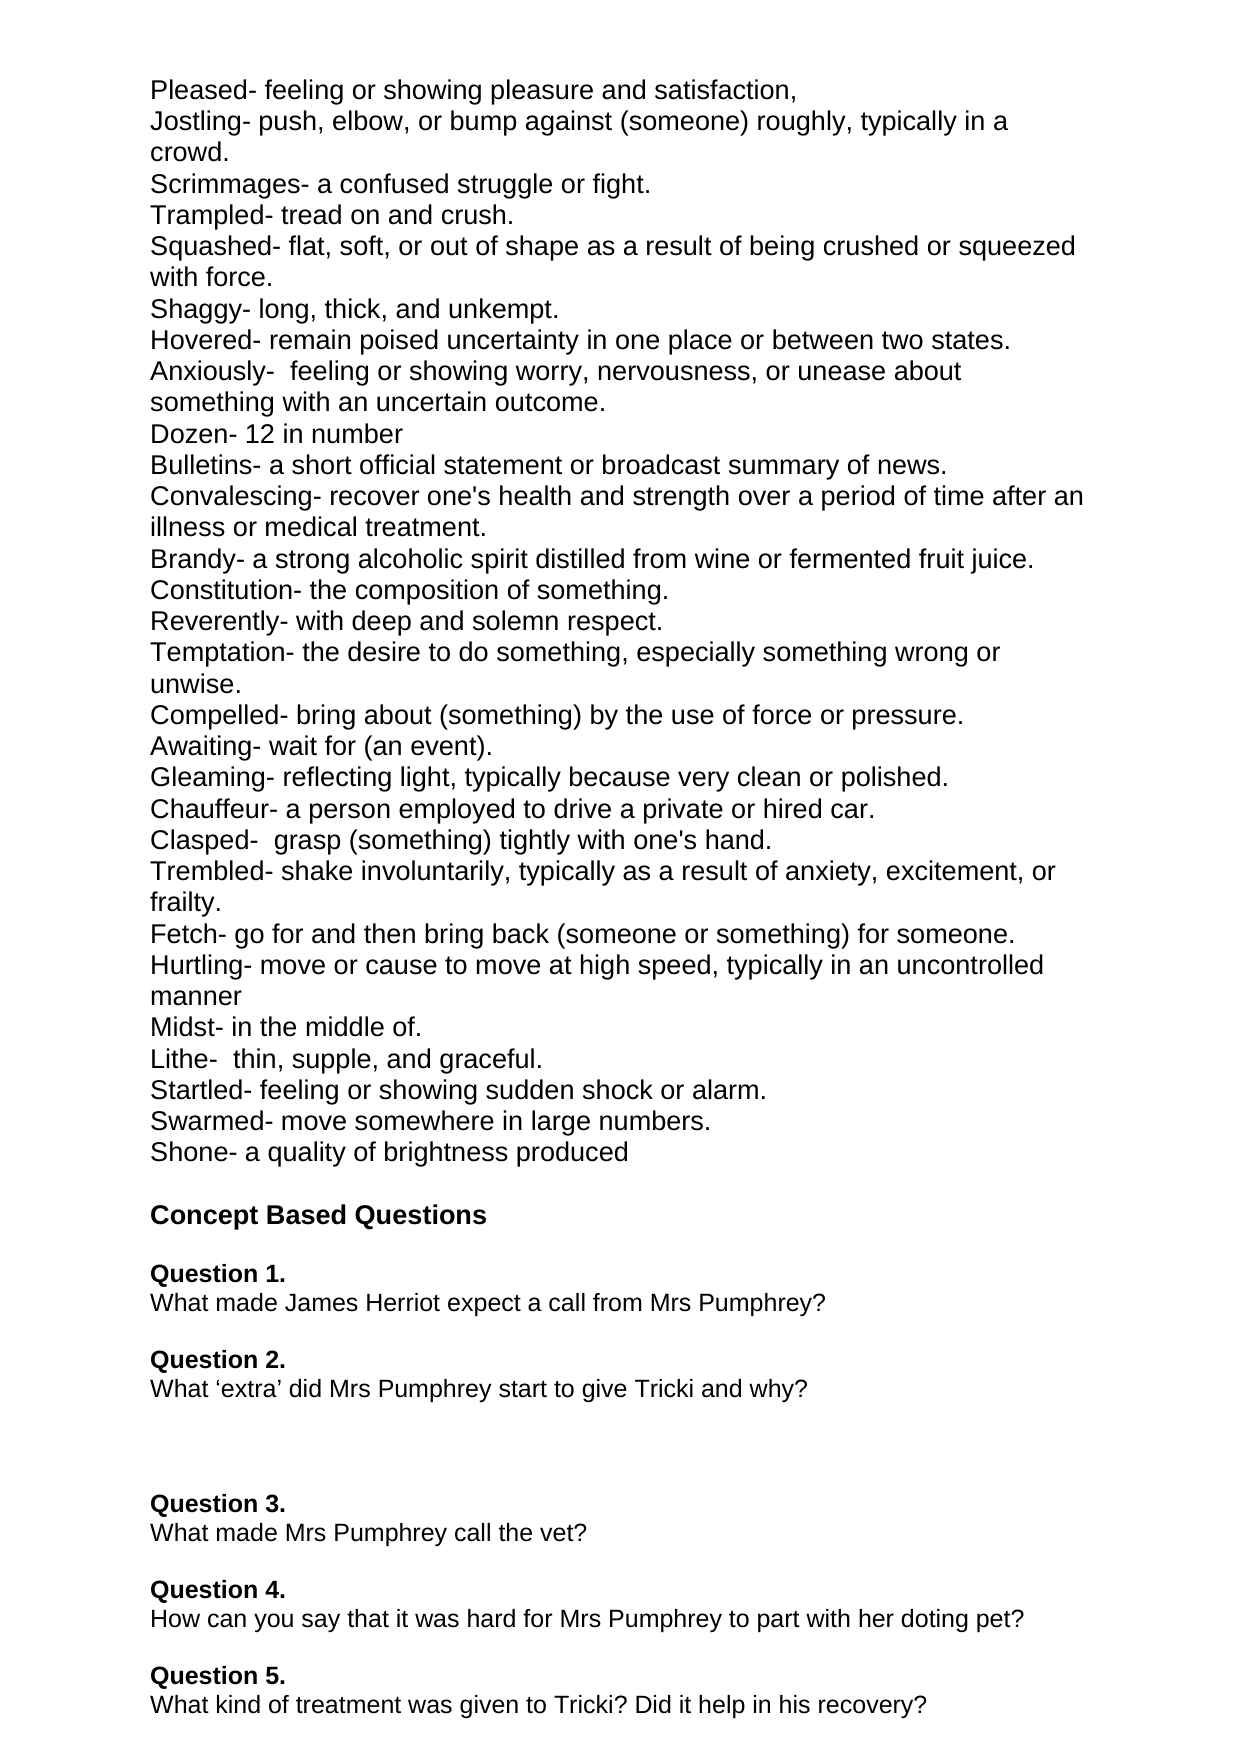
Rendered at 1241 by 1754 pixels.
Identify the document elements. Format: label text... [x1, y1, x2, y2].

text What kind of treatment was given to Tricki? Did it help in his recovery? [150, 1690, 1090, 1719]
text Brandy- a strong alcoholic spirit distilled from wine or fermented fruit juice. Constitution- the composition of something. Reverently- with deep and solemn respect. Temptation- the desire to do something, especially something wrong or unwise. Compelled- bring about (something) by the use of force or pressure. Awaiting- wait for (an event). Gleaming- reflecting light, typically because very clean or polished. Chauffeur- a person employed to drive a private or hired car. Clasped- grasp (something) tightly with one's hand. Trembled- shake involuntarily, typically as a result of anxiety, excitement, or frailty. Fetch- go for and then bring back (someone or something) for someone. Hurtling- move or cause to move at high speed, typically in an uncontrolled manner Midst- in the middle of. Lithe- thin, supple, and graceful. Startled- feeling or showing sudden shock or alarm. Swarmed- move somewhere in large numbers. Shone- a quality of brightness produced [150, 543, 1090, 1168]
text Question 4. [150, 1575, 1090, 1604]
text How can you say that it was hard for Mrs Pumphrey to part with her doting pet? [150, 1604, 1090, 1633]
text What made James Herriot expect a call from Mrs Pumphrey? [150, 1288, 1090, 1316]
text Question 3. [150, 1489, 1090, 1518]
text Concept Based Questions [150, 1199, 1090, 1230]
text What made Mrs Pumphrey call the vet? [150, 1518, 1090, 1546]
text Question 2. [150, 1316, 1090, 1374]
text Question 1. [150, 1259, 1090, 1288]
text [150, 74, 1090, 543]
text Question 5. [150, 1633, 1090, 1690]
text What ‘extra’ did Mrs Pumphrey start to give Tricki and why? [150, 1374, 1090, 1403]
